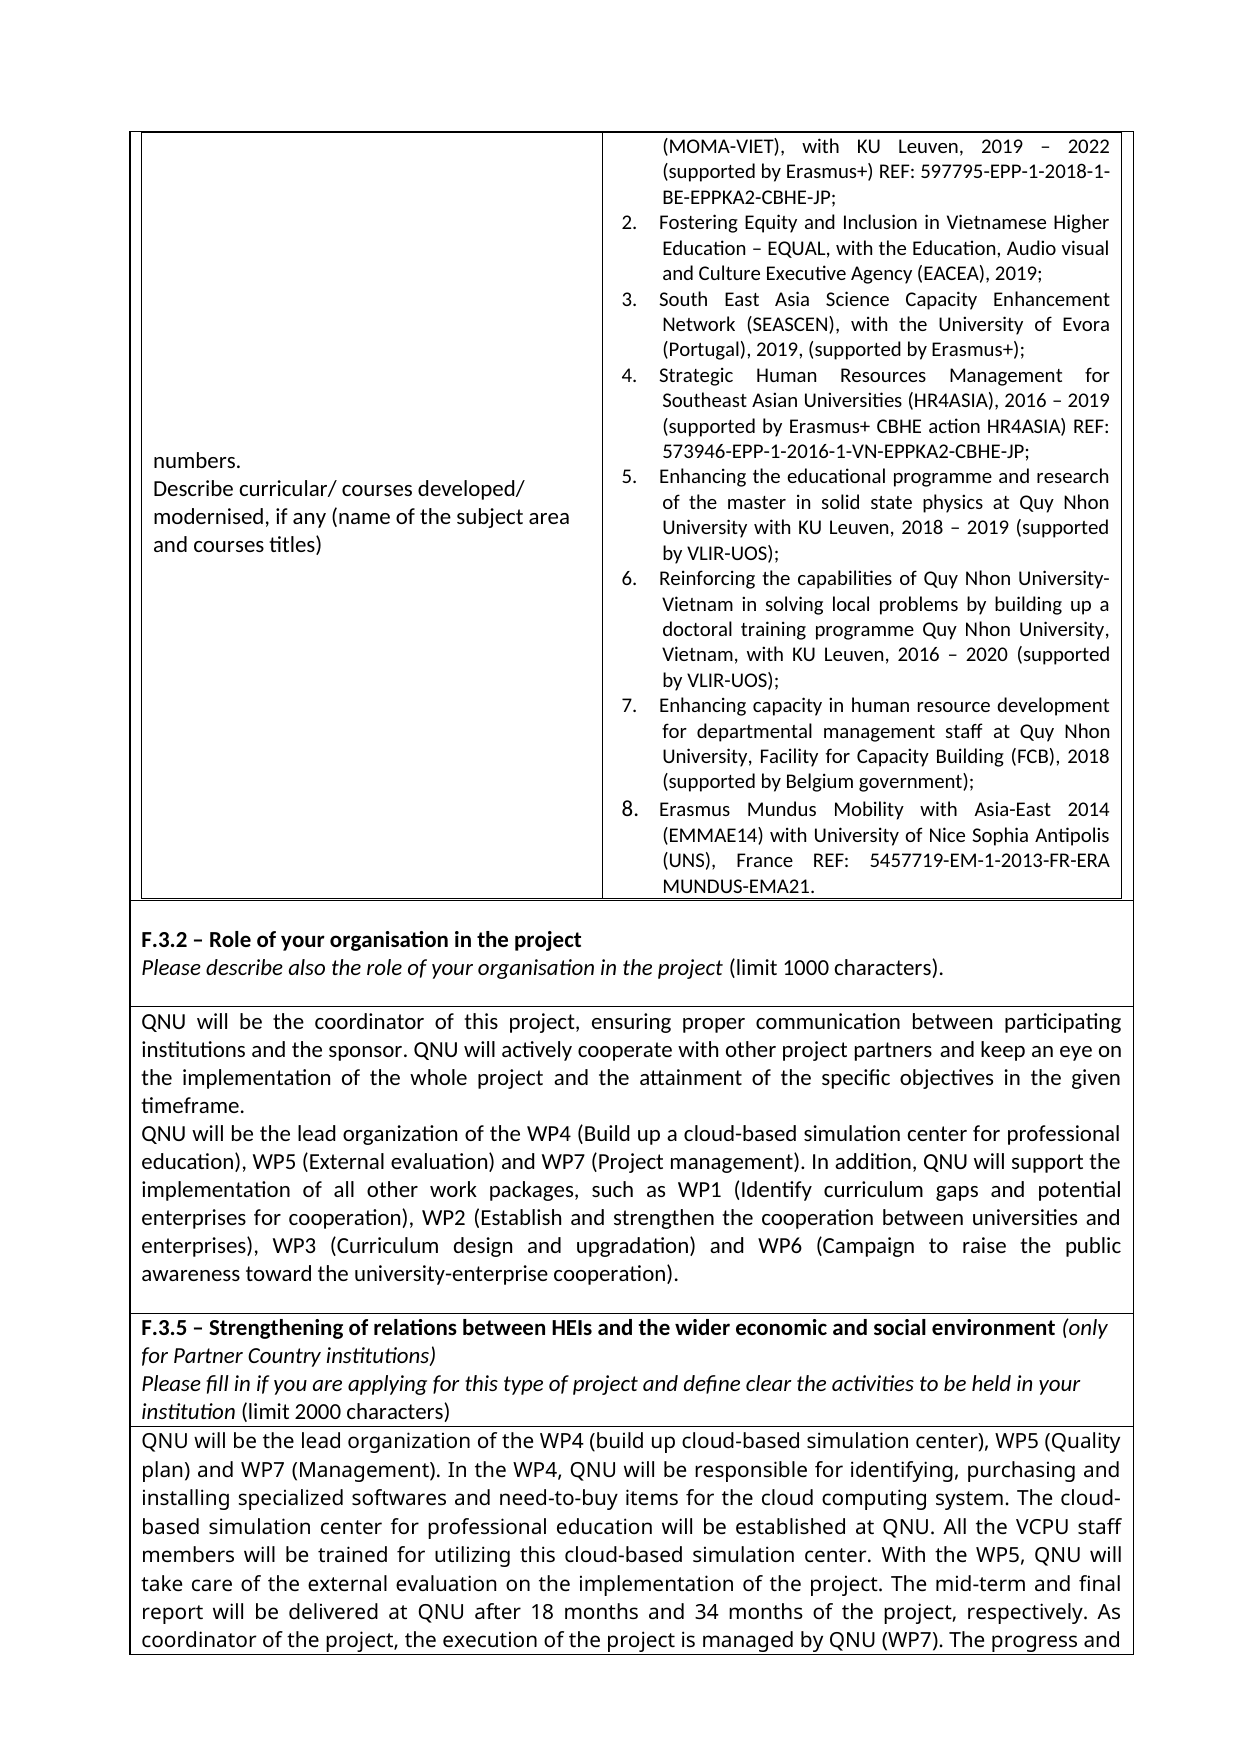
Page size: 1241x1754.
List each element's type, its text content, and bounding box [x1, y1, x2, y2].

table_cell F.3.2 – Role of your organisation in the project Please describe also the role of your organisation in the project (limit 1000 characters). [131, 901, 1133, 1006]
table_cell Only for Partner Country institutions, please provide information on: [603, 133, 1121, 898]
table_cell F.3.5 – Strengthening of relations between HEIs and the wider economic and social environment (only for Partner Country institutions) Please fill in if you are applying for this type of project and define clear the activities to be held in your institution (limit 2000 characters) [131, 1314, 1133, 1426]
table_cell QNU will be the coordinator of this project, ensuring proper communication between participating institutions and the sponsor. QNU will actively cooperate with other project partners and keep an eye on the implementation of the whole project and the attainment of the specific objectives in the given timeframe. QNU will be the lead organization of the WP4 (Build up a cloud-based simulation center for professional education), WP5 (External evaluation) and WP7 (Project management). In addition, QNU will support the implementation of all other work packages, such as WP1 (Identify curriculum gaps and potential enterprises for cooperation), WP2 (Establish and strengthen the cooperation between universities and enterprises), WP3 (Curriculum design and upgradation) and WP6 (Campaign to raise the public awareness toward the university-enterprise cooperation). [131, 1007, 1133, 1312]
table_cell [131, 1427, 1133, 1654]
table_cell Only for Partner Country institutions, please provide information on: [142, 133, 602, 898]
